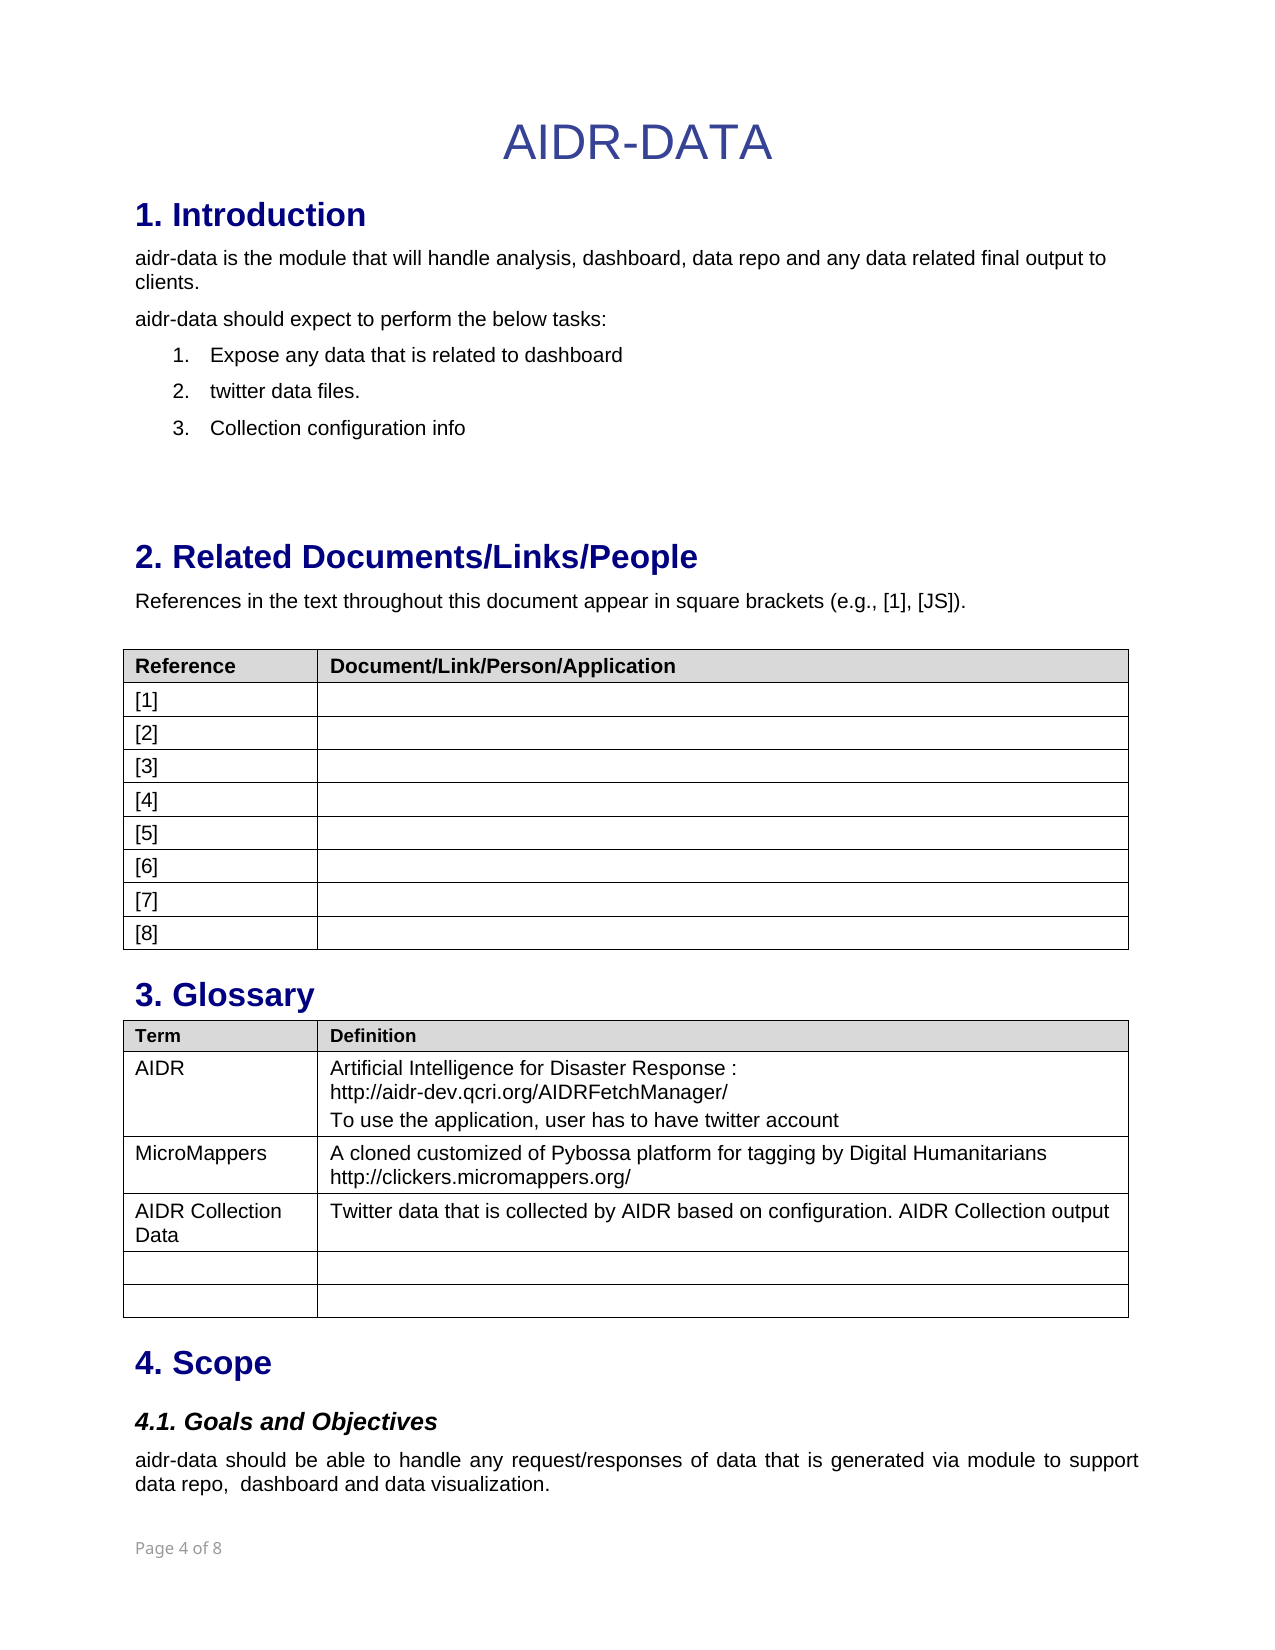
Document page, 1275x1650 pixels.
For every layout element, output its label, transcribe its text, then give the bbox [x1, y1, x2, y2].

table_cell [124, 917, 317, 949]
table_cell [124, 883, 317, 916]
table_cell [124, 750, 317, 782]
text aidr-data should expect to perform the below tasks: [135, 306, 1140, 330]
table_cell [124, 683, 317, 716]
table_header Document/Link/Person/Application [318, 650, 1128, 682]
list Collection configuration info [172, 416, 1140, 440]
table_header Definition [318, 1021, 1128, 1051]
list Expose any data that is related to dashboard [172, 343, 1140, 367]
list twitter data files. [172, 379, 1140, 403]
subtitle Scope [135, 1343, 1140, 1382]
table_cell [318, 683, 1128, 716]
table_cell [318, 850, 1128, 882]
subtitle Introduction [135, 195, 1140, 233]
table_cell [124, 783, 317, 816]
table_cell [124, 817, 317, 849]
table_header Term [124, 1021, 317, 1051]
table_cell [318, 717, 1128, 749]
table_cell [124, 1252, 317, 1284]
text aidr-data should be able to handle any request/responses of data that is generated via module to support data repo, dashboard and data visualization. [135, 1448, 1140, 1496]
table_cell [124, 717, 317, 749]
table_cell [124, 1285, 317, 1317]
table_cell [318, 817, 1128, 849]
text References in the text throughout this document appear in square brackets (e.g., [1], [JS]). [135, 588, 1140, 612]
subtitle Glossary [135, 975, 1140, 1013]
table_cell [318, 783, 1128, 816]
table_cell [318, 917, 1128, 949]
table_cell [318, 750, 1128, 782]
subtitle Related Documents/Links/People [135, 538, 1140, 576]
table_header Reference [124, 650, 317, 682]
table_cell MicroMappers [124, 1137, 317, 1193]
table_cell AIDR Collection Data [124, 1194, 317, 1251]
title AIDR-DATA [135, 112, 1140, 170]
text aidr-data is the module that will handle analysis, dashboard, data repo and any data related final output to clients. [135, 246, 1140, 294]
subtitle Goals and Objectives [135, 1407, 1140, 1436]
table_cell Artificial Intelligence for Disaster Response : http://aidr-dev.qcri.org/AIDRFetchManager/ To use the application, user has to have twitter account [318, 1052, 1128, 1136]
table_cell [318, 883, 1128, 916]
table_cell [318, 1285, 1128, 1317]
table_cell [124, 850, 317, 882]
table_cell A cloned customized of Pybossa platform for tagging by Digital Humanitarians http://clickers.micromappers.org/ [318, 1137, 1128, 1193]
table_cell AIDR [124, 1052, 317, 1136]
table_cell Twitter data that is collected by AIDR based on configuration. AIDR Collection output [318, 1194, 1128, 1251]
table_cell [318, 1252, 1128, 1284]
